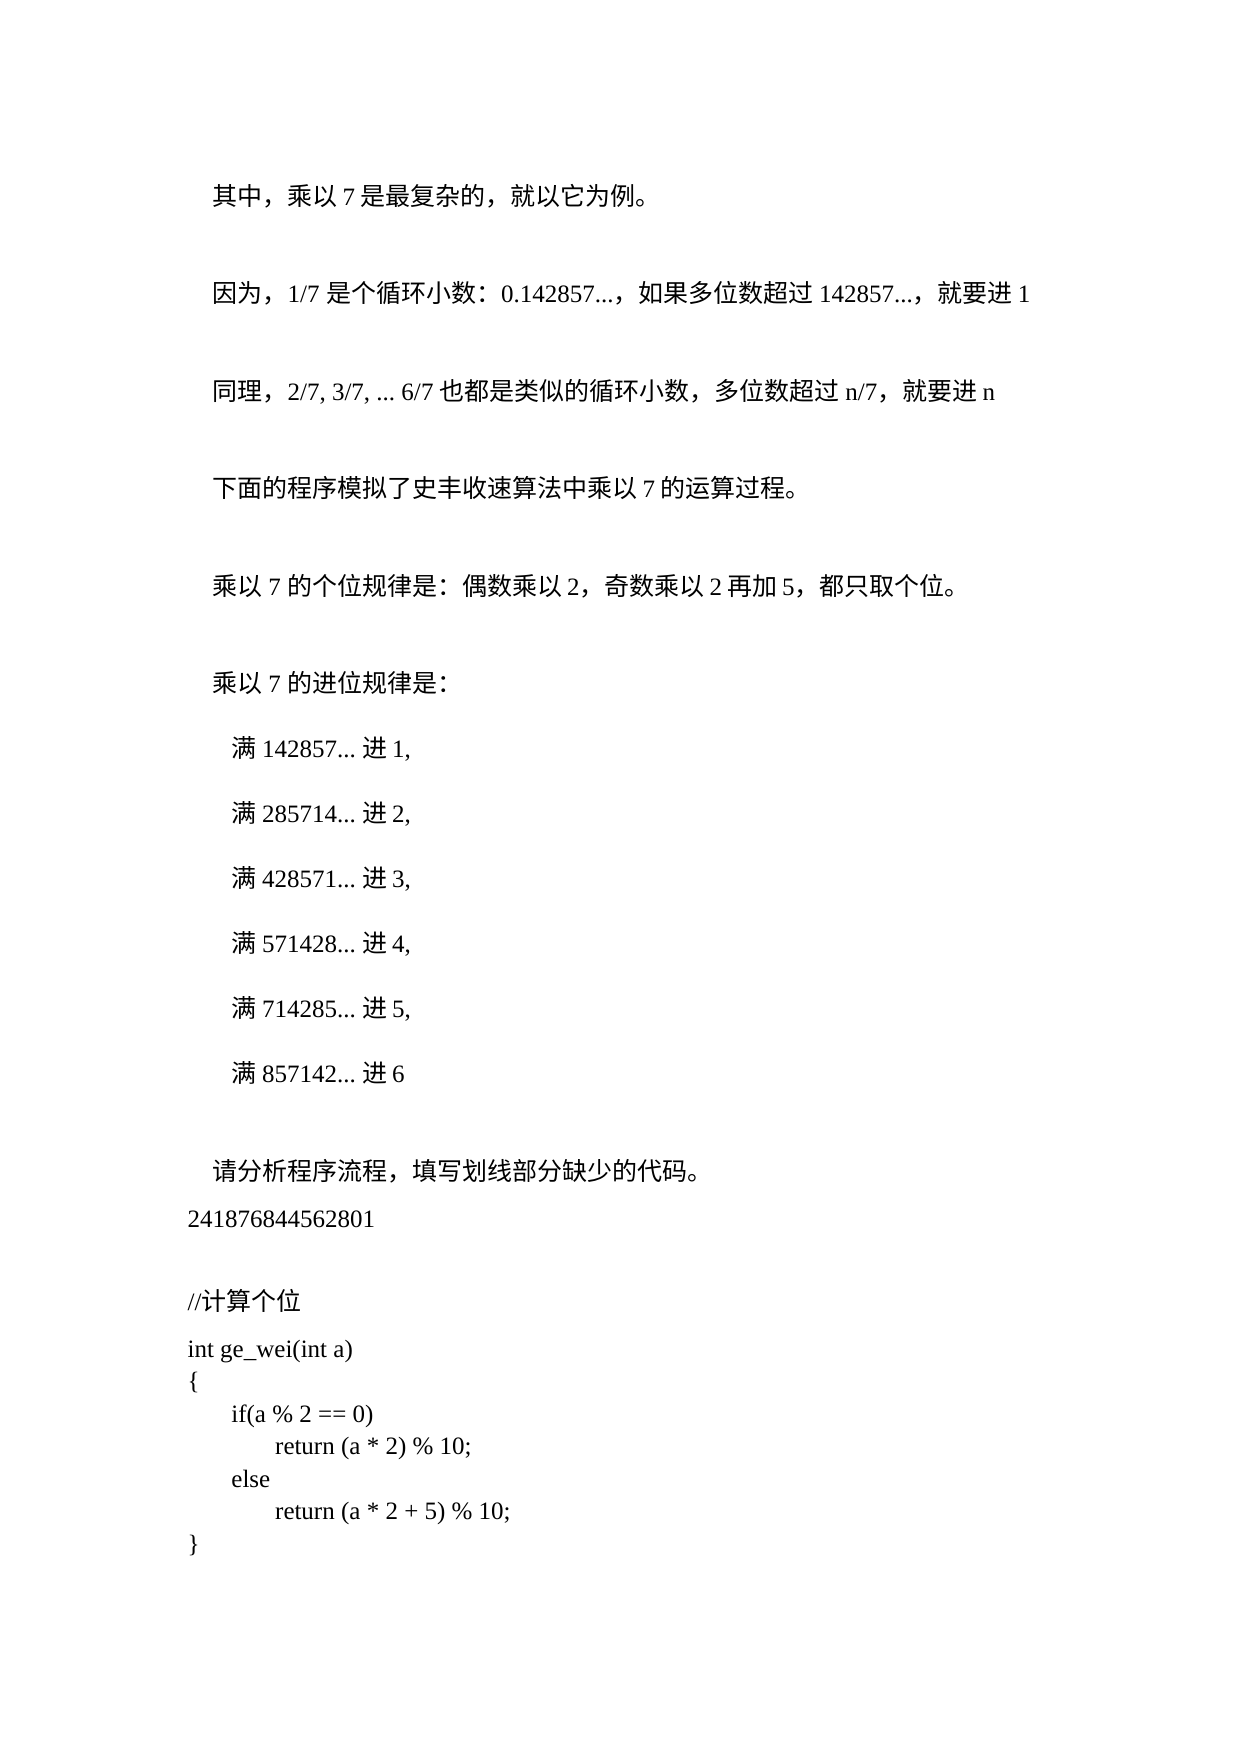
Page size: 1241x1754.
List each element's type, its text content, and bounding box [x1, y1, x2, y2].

text 满 857142... 进6 [187, 1039, 1053, 1104]
text { [187, 1364, 1053, 1397]
text 满 285714... 进2, [187, 779, 1053, 844]
text return (a * 2) % 10; [187, 1429, 1053, 1462]
text return (a * 2 + 5) % 10; [187, 1494, 1053, 1527]
text 其中，乘以7是最复杂的，就以它为例。 [187, 162, 1053, 227]
text 满 714285... 进5, [187, 974, 1053, 1039]
text else [187, 1462, 1053, 1494]
text int ge_wei(int a) [187, 1332, 1053, 1364]
text 满 428571... 进3, [187, 844, 1053, 909]
text } [187, 1527, 1053, 1559]
text 乘以 7 的个位规律是：偶数乘以2，奇数乘以2再加5，都只取个位。 [187, 552, 1053, 617]
text 满 571428... 进4, [187, 909, 1053, 974]
text 乘以 7 的进位规律是： [187, 649, 1053, 714]
text 满 142857... 进1, [187, 714, 1053, 779]
text if(a % 2 == 0) [187, 1397, 1053, 1429]
text //计算个位 [187, 1267, 1053, 1332]
text 下面的程序模拟了史丰收速算法中乘以7的运算过程。 [187, 454, 1053, 519]
text 241876844562801 [187, 1202, 1053, 1234]
text 因为，1/7 是个循环小数：0.142857...，如果多位数超过 142857...，就要进1 [187, 259, 1053, 324]
text 请分析程序流程，填写划线部分缺少的代码。 [187, 1137, 1053, 1202]
text 同理，2/7, 3/7, ... 6/7 也都是类似的循环小数，多位数超过 n/7，就要进n [187, 357, 1053, 422]
